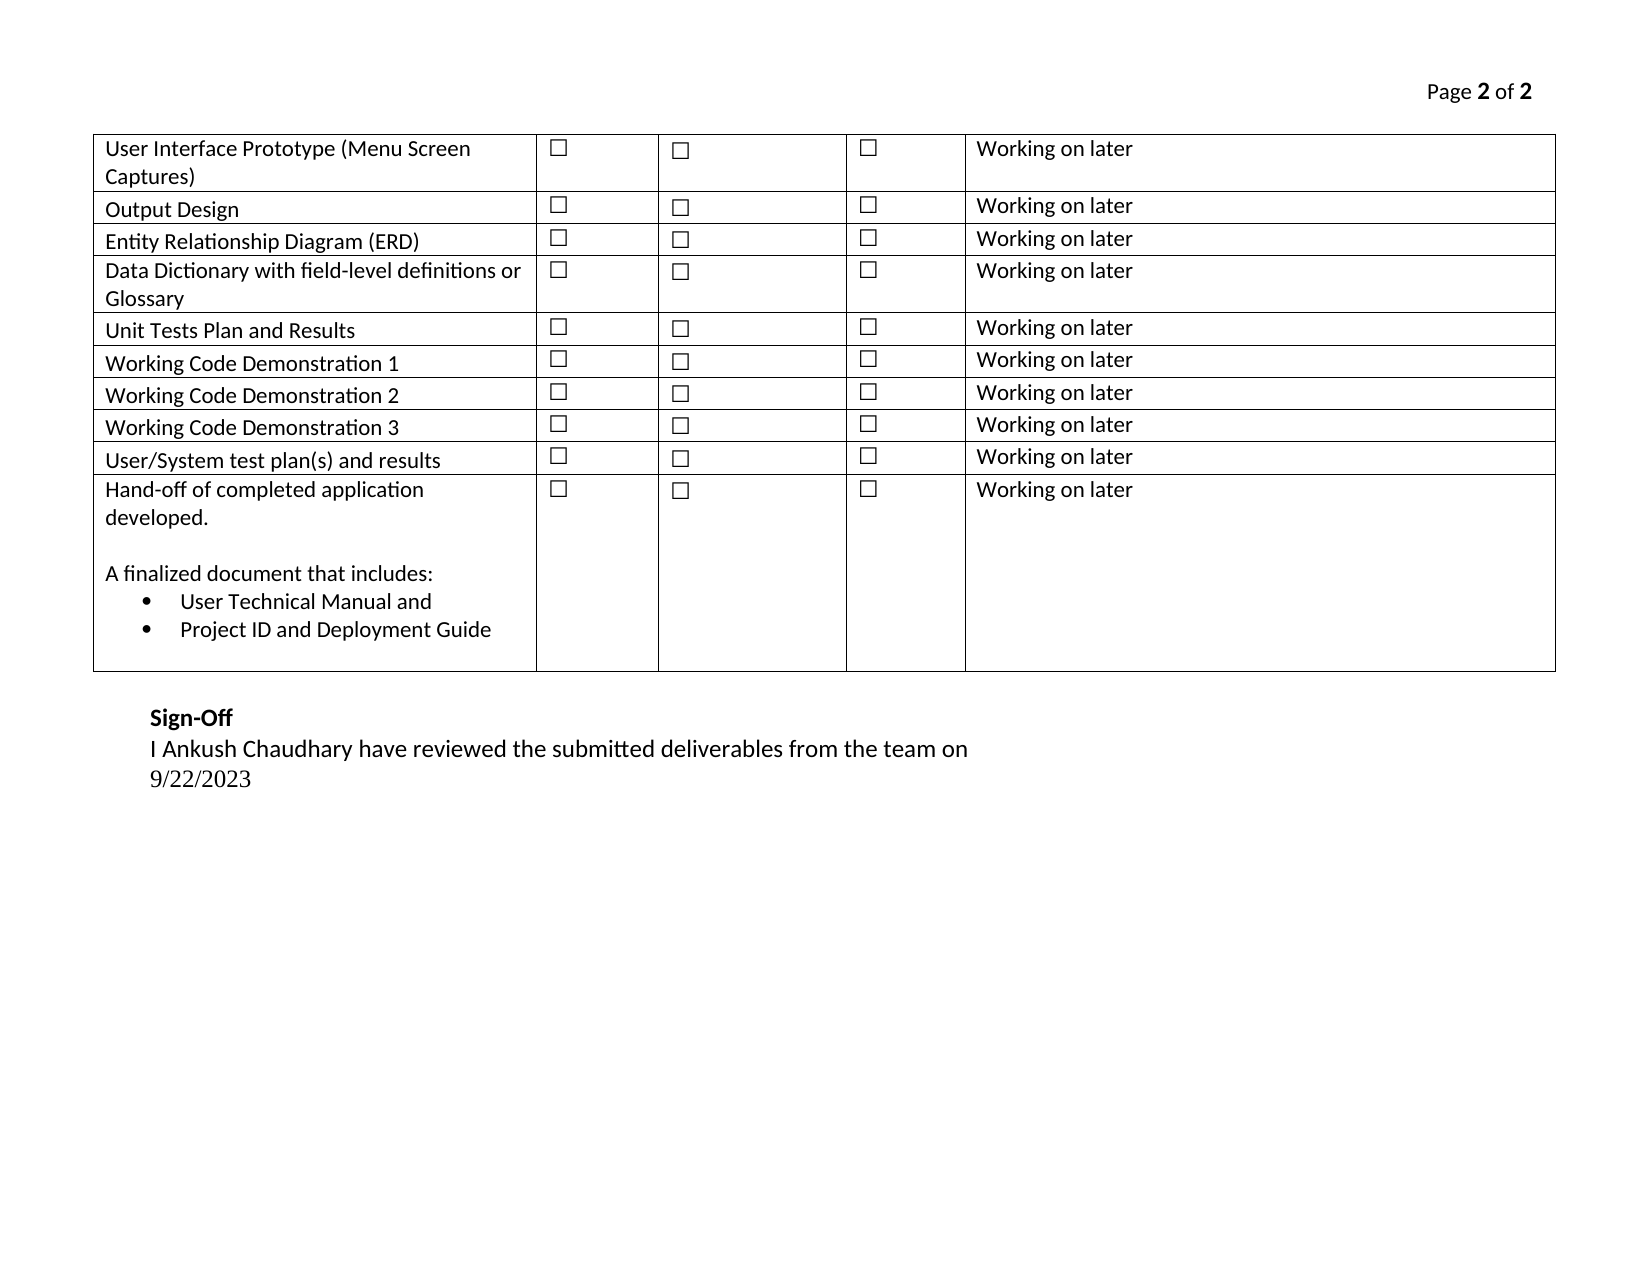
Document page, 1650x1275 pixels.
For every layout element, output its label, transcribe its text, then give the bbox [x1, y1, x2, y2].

table_cell Working on later [966, 378, 1555, 409]
table_cell [659, 346, 846, 377]
table_cell Working Code Demonstration 2 [94, 378, 536, 409]
table_cell Working on later [966, 192, 1555, 223]
table_cell [659, 378, 846, 409]
table_cell User/System test plan(s) and results [94, 442, 536, 474]
table_cell [659, 313, 846, 344]
table_cell Data Dictionary with field-level definitions or Glossary [94, 256, 536, 312]
table_cell Working on later [966, 346, 1555, 377]
table_cell Working on later [966, 475, 1555, 671]
table_cell Hand-off of completed application developed. A finalized document that includes: User Technical Manual and Project ID and Deployment Guide [94, 475, 536, 671]
table_cell [659, 192, 846, 223]
table_cell Working on later [966, 410, 1555, 441]
table_cell [659, 442, 846, 474]
table_cell Working Code Demonstration 3 [94, 410, 536, 441]
table_cell Working on later [966, 256, 1555, 312]
table_cell [659, 475, 846, 671]
text Sign-Off [150, 702, 1532, 733]
table_cell [659, 224, 846, 255]
table_cell [659, 135, 846, 191]
table_cell User Interface Prototype (Menu Screen Captures) [94, 135, 536, 191]
table_cell Working on later [966, 313, 1555, 344]
table_cell Working on later [966, 442, 1555, 474]
table_cell Output Design [94, 192, 536, 223]
table_cell Working on later [966, 224, 1555, 255]
table_cell Unit Tests Plan and Results [94, 313, 536, 344]
table_cell [659, 256, 846, 312]
text I have reviewed the submitted deliverables from the team on [150, 733, 1532, 794]
table_cell [659, 410, 846, 441]
table_cell Working Code Demonstration 1 [94, 346, 536, 377]
table_cell Working on later [966, 135, 1555, 191]
table_cell Entity Relationship Diagram (ERD) [94, 224, 536, 255]
